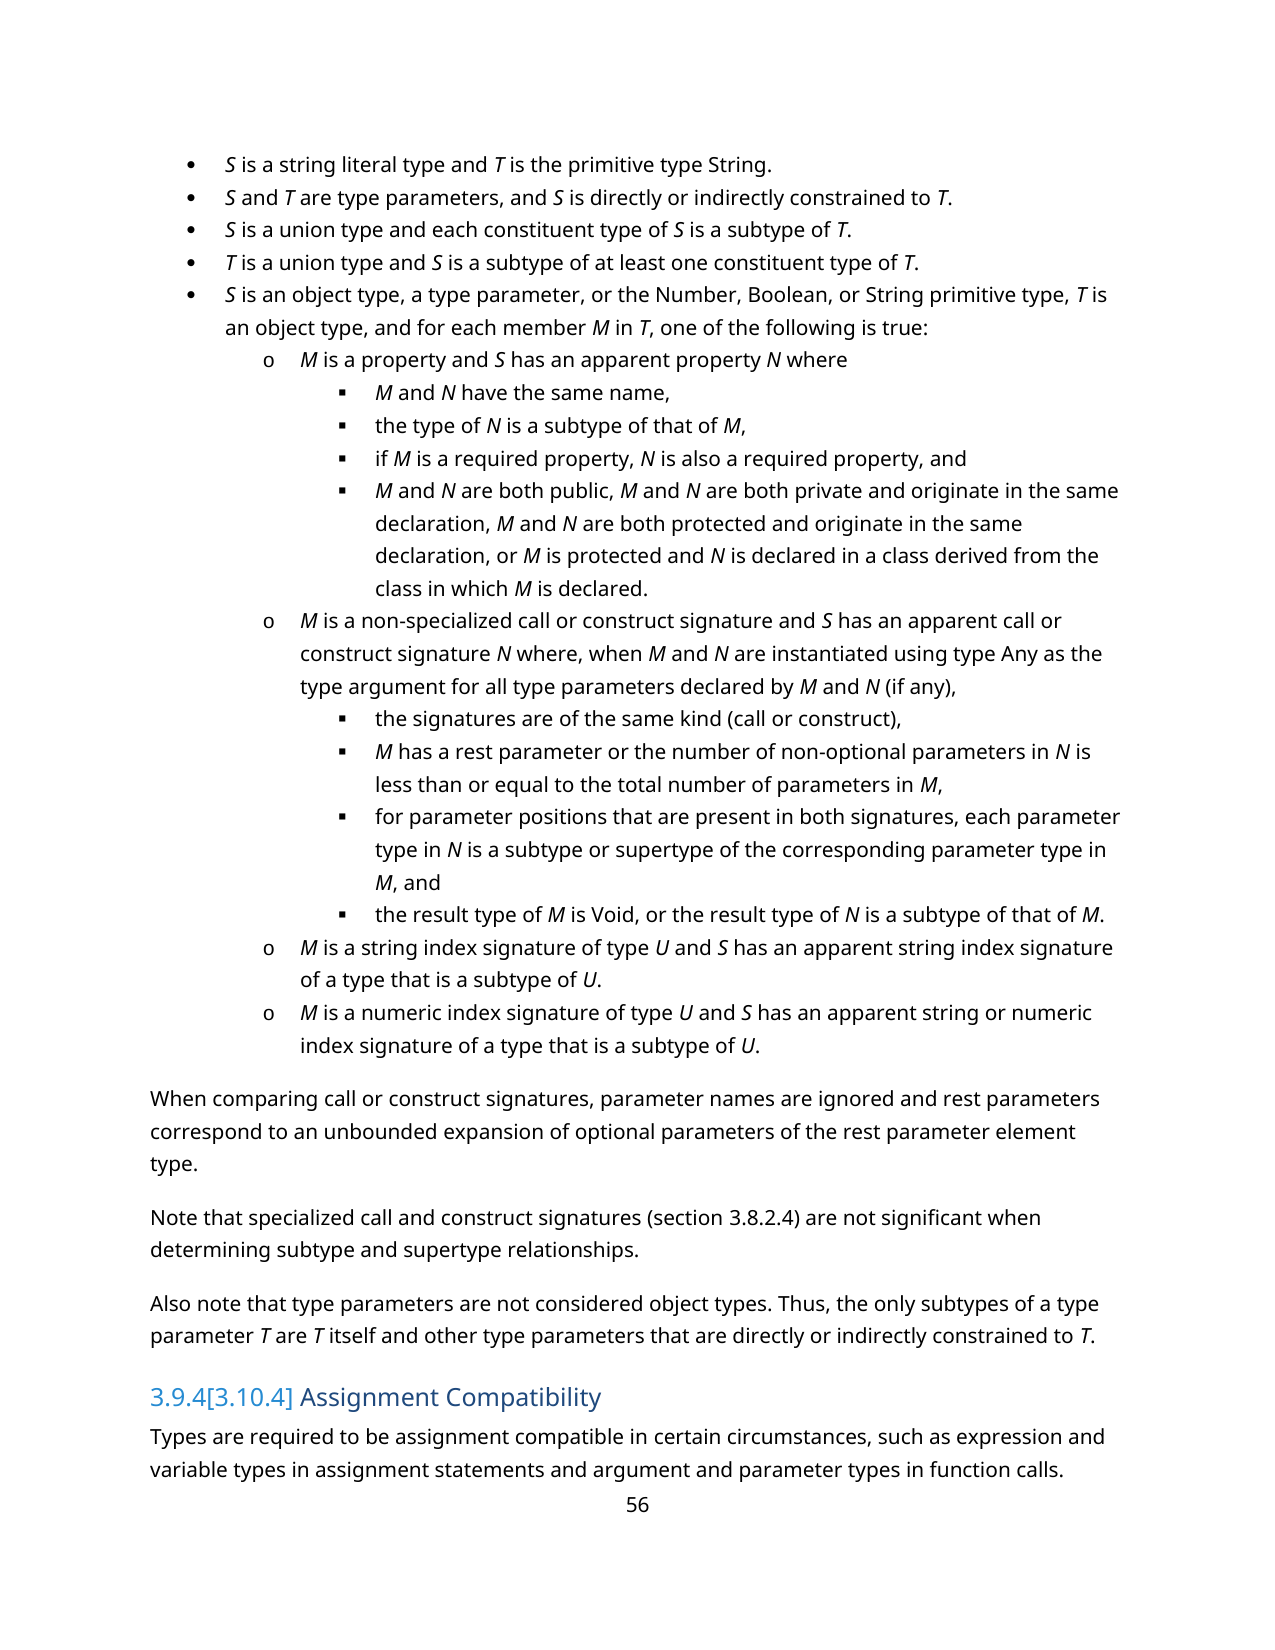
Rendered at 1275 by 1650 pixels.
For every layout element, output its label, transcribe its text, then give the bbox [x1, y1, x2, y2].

text When comparing call or construct signatures, parameter names are ignored and rest parameters correspond to an unbounded expansion of optional parameters of the rest parameter element type. [150, 1084, 1125, 1178]
list S is an object type, a type parameter, or the Number, Boolean, or String primitive type, T is an object type, and for each member M in T, one of the following is true: [187, 280, 1125, 341]
list the result type of M is Void, or the result type of N is a subtype of that of M. [337, 900, 1125, 929]
text Note that specialized call and construct signatures (section 3.8.2.4) are not significant when determining subtype and supertype relationships. [150, 1203, 1125, 1264]
list S is a string literal type and T is the primitive type String. [187, 150, 1125, 178]
list M is a numeric index signature of type U and S has an apparent string or numeric index signature of a type that is a subtype of U. [262, 998, 1125, 1059]
list M is a string index signature of type U and S has an apparent string index signature of a type that is a subtype of U. [262, 933, 1125, 994]
subtitle Assignment Compatibility [150, 1379, 1125, 1413]
list the type of N is a subtype of that of M, [337, 411, 1125, 439]
list if M is a required property, N is also a required property, and [337, 444, 1125, 472]
list the signatures are of the same kind (call or construct), [337, 704, 1125, 733]
text Also note that type parameters are not considered object types. Thus, the only subtypes of a type parameter T are T itself and other type parameters that are directly or indirectly constrained to T. [150, 1289, 1125, 1350]
list S is a union type and each constituent type of S is a subtype of T. [187, 215, 1125, 244]
text Types are required to be assignment compatible in certain circumstances, such as expression and variable types in assignment statements and argument and parameter types in function calls. [150, 1422, 1125, 1483]
list M is a non-specialized call or construct signature and S has an apparent call or construct signature N where, when M and N are instantiated using type Any as the type argument for all type parameters declared by M and N (if any), [262, 607, 1125, 700]
list M is a property and S has an apparent property N where [262, 346, 1125, 374]
list for parameter positions that are present in both signatures, each parameter type in N is a subtype or supertype of the corresponding parameter type in M, and [337, 802, 1125, 896]
list M and N have the same name, [337, 378, 1125, 407]
list T is a union type and S is a subtype of at least one constituent type of T. [187, 248, 1125, 276]
list M has a rest parameter or the number of non-optional parameters in N is less than or equal to the total number of parameters in M, [337, 737, 1125, 798]
list S and T are type parameters, and S is directly or indirectly constrained to T. [187, 183, 1125, 211]
